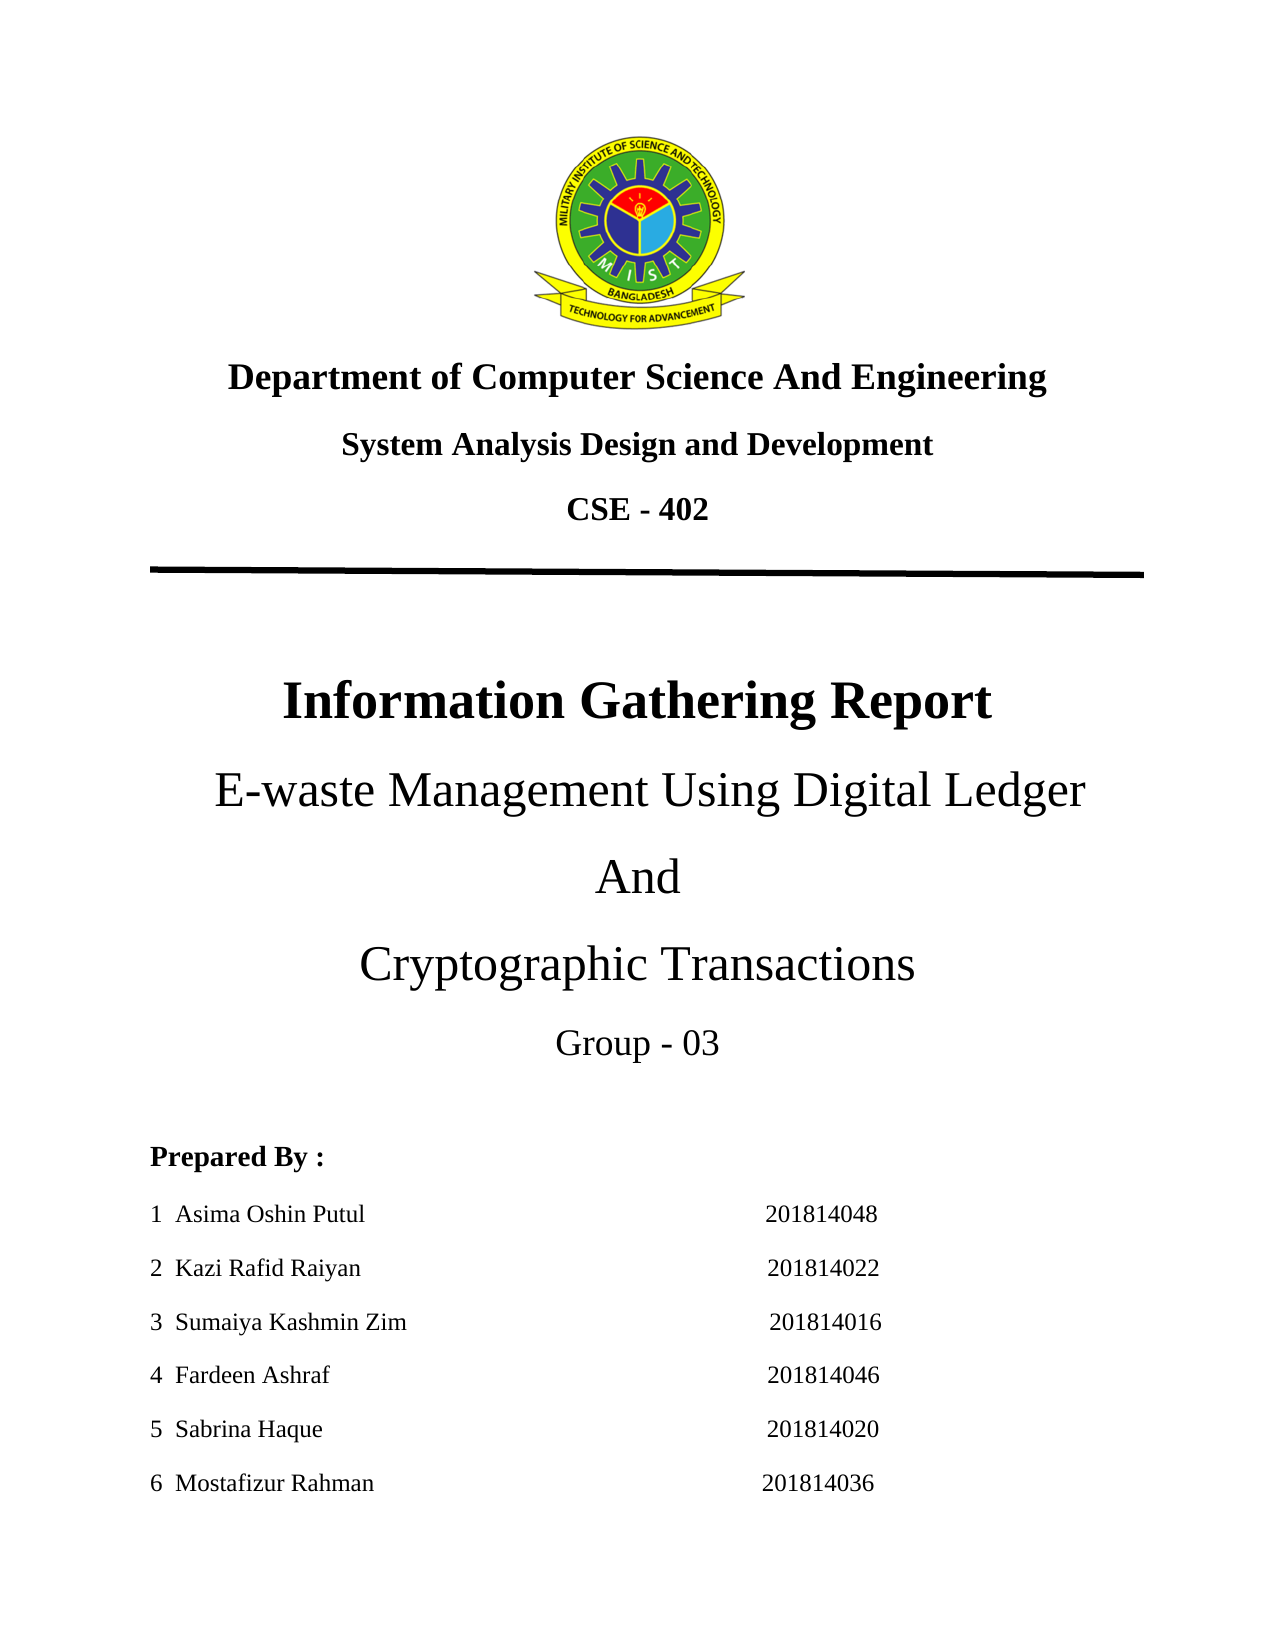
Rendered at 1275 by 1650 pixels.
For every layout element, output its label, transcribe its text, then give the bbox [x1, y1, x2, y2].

text 1 Asima Oshin Putul 201814048 [150, 1199, 1125, 1228]
text Group - 03 [150, 1021, 1125, 1064]
picture [530, 133, 746, 332]
text Cryptographic Transactions [150, 934, 1125, 991]
text 3 Sumaiya Kashmin Zim 201814016 [150, 1307, 1125, 1335]
text 5 Sabrina Haque 201814020 [150, 1414, 1125, 1443]
text CSE - 402 [150, 489, 1125, 528]
text Department of Computer Science And Engineering [150, 354, 1125, 397]
text 4 Fardeen Ashraf 201814046 [150, 1361, 1125, 1389]
text System Analysis Design and Development [150, 424, 1125, 463]
text E-waste Management Using Digital Ledger [150, 760, 1125, 818]
text And [150, 847, 1125, 904]
text 6 Mostafizur Rahman 201814036 [150, 1468, 1125, 1497]
text Prepared By : [150, 1139, 1125, 1173]
text Information Gathering Report [150, 668, 1125, 730]
text 2 Kazi Rafid Raiyan 201814022 [150, 1253, 1125, 1282]
